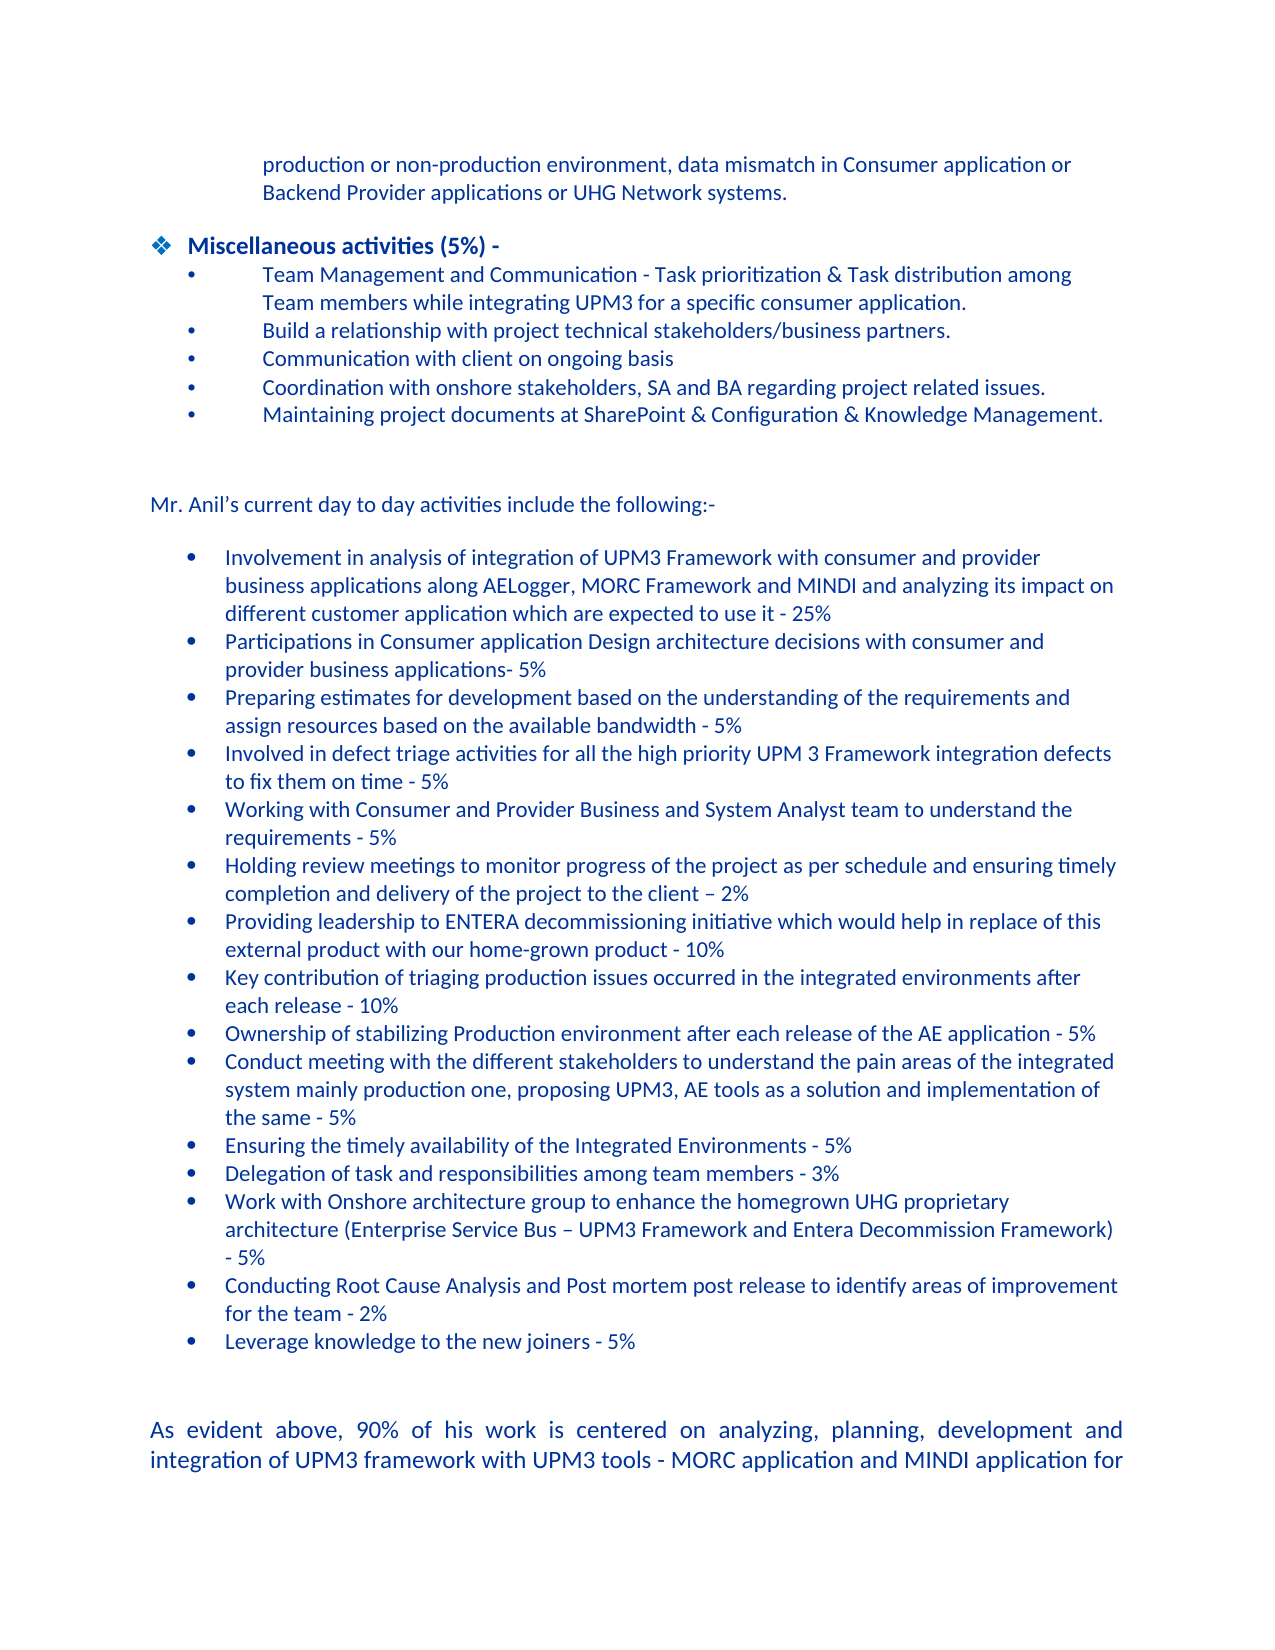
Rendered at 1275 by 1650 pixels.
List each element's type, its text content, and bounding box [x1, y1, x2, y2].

list Ownership of stabilizing Production environment after each release of the AE application - 5% [187, 1019, 1125, 1047]
list Coordination with onshore stakeholders, SA and BA regarding project related issues. [187, 373, 1125, 401]
list Working with Consumer and Provider Business and System Analyst team to understand the requirements - 5% [187, 795, 1125, 851]
list Key contribution of triaging production issues occurred in the integrated environments after each release - 10% [187, 963, 1125, 1019]
list Providing leadership to ENTERA decommissioning initiative which would help in replace of this external product with our home-grown product - 10% [187, 907, 1125, 963]
list Involved in defect triage activities for all the high priority UPM 3 Framework integration defects to fix them on time - 5% [187, 739, 1125, 795]
list Communication with client on ongoing basis [187, 344, 1125, 373]
list Conducting Root Cause Analysis and Post mortem post release to identify areas of improvement for the team - 2% [187, 1271, 1125, 1327]
list Participations in Consumer application Design architecture decisions with consumer and provider business applications- 5% [187, 627, 1125, 683]
list Maintaining project documents at SharePoint & Configuration & Knowledge Management. [187, 401, 1125, 429]
list Involvement in analysis of integration of UPM3 Framework with consumer and provider business applications along AELogger, MORC Framework and MINDI and analyzing its impact on different customer application which are expected to use it - 25% [187, 543, 1125, 627]
list Team Management and Communication - Task prioritization & Task distribution among Team members while integrating UPM3 for a specific consumer application. [187, 261, 1125, 317]
list Build a relationship with project technical stakeholders/business partners. [187, 317, 1125, 344]
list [150, 1414, 1125, 1475]
list Holding review meetings to monitor progress of the project as per schedule and ensuring timely completion and delivery of the project to the client – 2% [187, 851, 1125, 907]
list Ensuring the timely availability of the Integrated Environments - 5% [187, 1131, 1125, 1159]
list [187, 150, 1125, 206]
list Delegation of task and responsibilities among team members - 3% [187, 1159, 1125, 1187]
list Leverage knowledge to the new joiners - 5% [187, 1327, 1125, 1355]
text Mr. Anil’s current day to day activities include the following:- [150, 490, 1125, 518]
list Miscellaneous activities (5%) - [150, 230, 1125, 261]
list Preparing estimates for development based on the understanding of the requirements and assign resources based on the available bandwidth - 5% [187, 683, 1125, 739]
list Work with Onshore architecture group to enhance the homegrown UHG proprietary architecture (Enterprise Service Bus – UPM3 Framework and Entera Decommission Framework) - 5% [187, 1187, 1125, 1271]
list Conduct meeting with the different stakeholders to understand the pain areas of the integrated system mainly production one, proposing UPM3, AE tools as a solution and implementation of the same - 5% [187, 1047, 1125, 1131]
